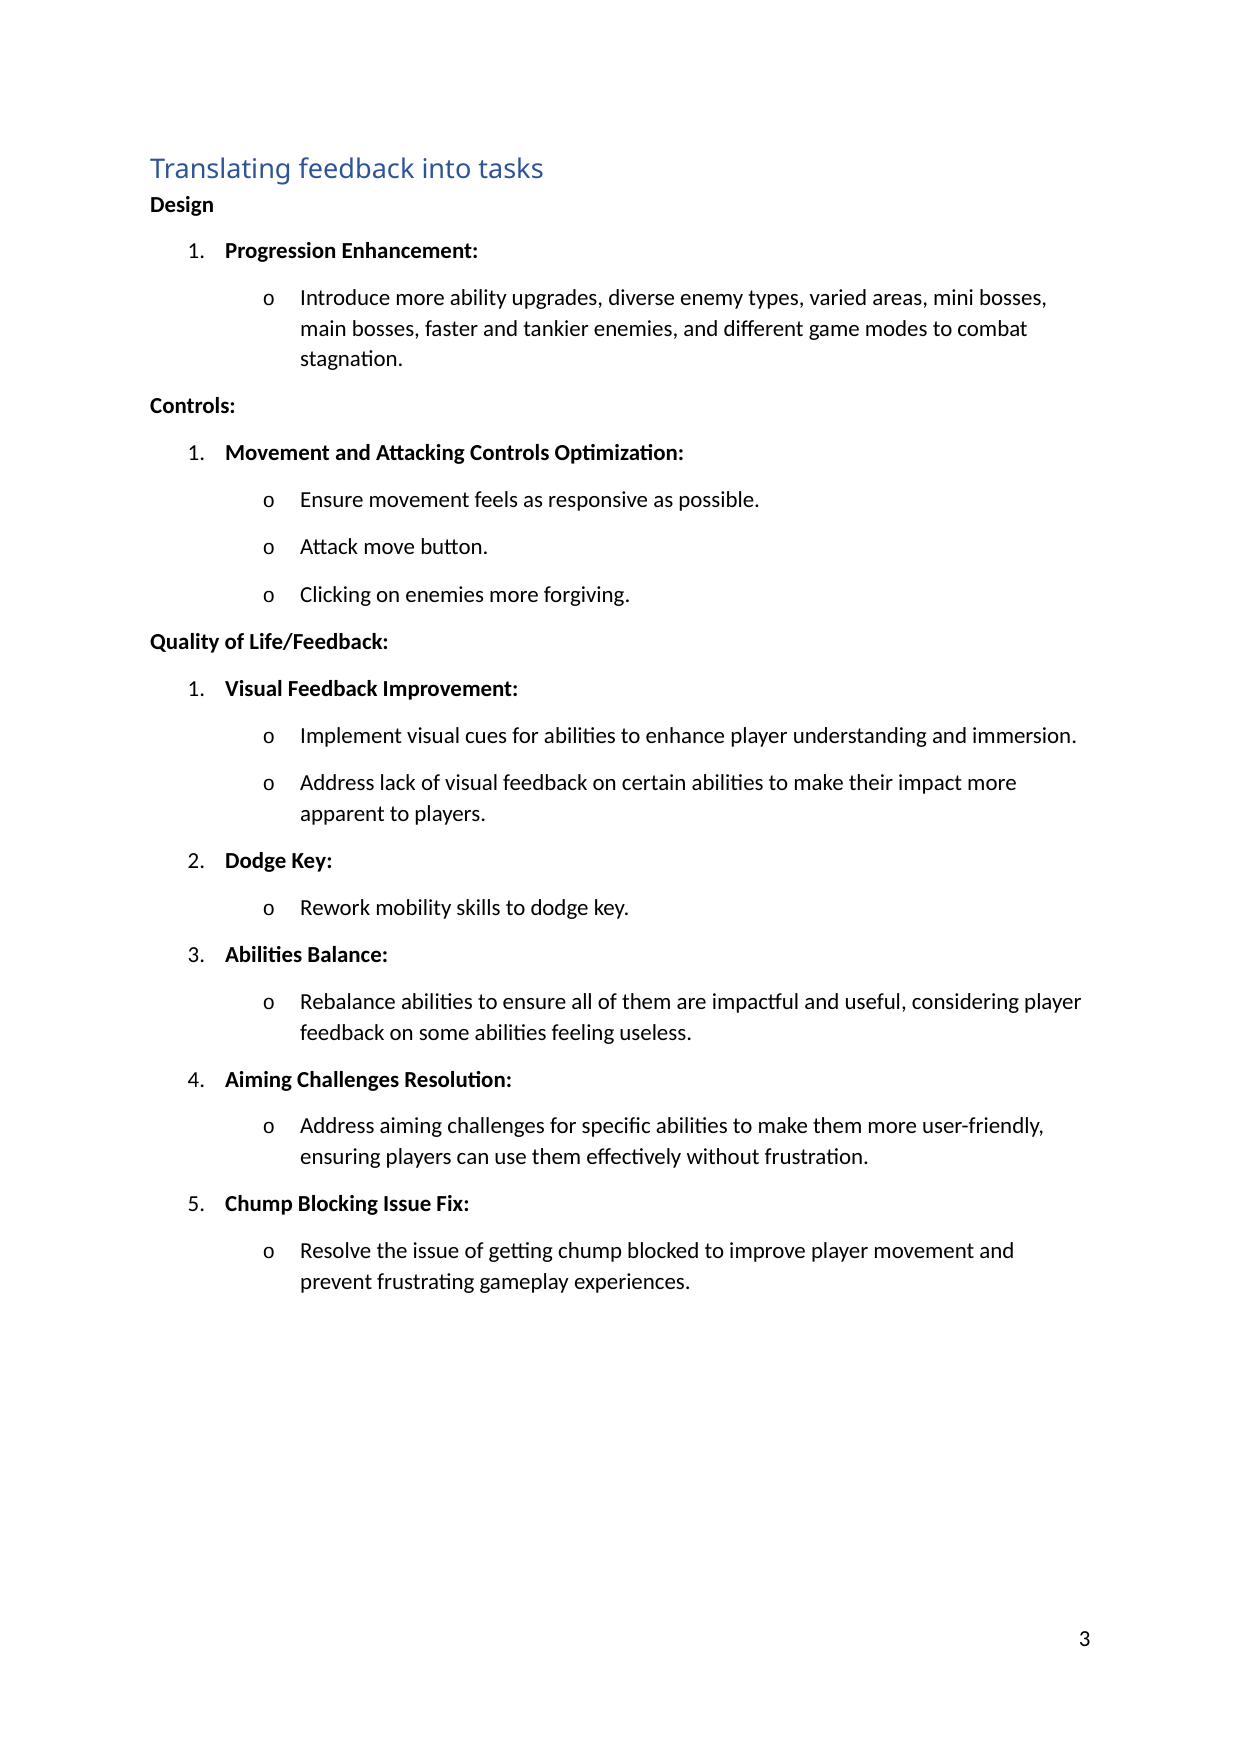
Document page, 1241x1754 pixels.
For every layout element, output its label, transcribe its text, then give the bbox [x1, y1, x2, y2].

list Attack move button. [262, 532, 1090, 561]
list Rework mobility skills to dodge key. [262, 893, 1090, 921]
subtitle Translating feedback into tasks [150, 150, 1090, 187]
list Visual Feedback Improvement: [187, 674, 1090, 702]
list Movement and Attacking Controls Optimization: [187, 438, 1090, 466]
list Address lack of visual feedback on certain abilities to make their impact more apparent to players. [262, 768, 1090, 827]
list Progression Enhancement: [187, 237, 1090, 265]
text Quality of Life/Feedback: [150, 627, 1090, 655]
text Design [150, 190, 1090, 218]
list Aiming Challenges Resolution: [187, 1065, 1090, 1093]
list Ensure movement feels as responsive as possible. [262, 485, 1090, 514]
text Controls: [150, 391, 1090, 419]
list Clicking on enemies more forgiving. [262, 580, 1090, 608]
list Rebalance abilities to ensure all of them are impactful and useful, considering player feedback on some abilities feeling useless. [262, 987, 1090, 1046]
list Address aiming challenges for specific abilities to make them more user-friendly, ensuring players can use them effectively without frustration. [262, 1112, 1090, 1170]
list Dodge Key: [187, 846, 1090, 874]
list Resolve the issue of getting chump blocked to improve player movement and prevent frustrating gameplay experiences. [262, 1236, 1090, 1295]
list Introduce more ability upgrades, diverse enemy types, varied areas, mini bosses, main bosses, faster and tankier enemies, and different game modes to combat stagnation. [262, 283, 1090, 372]
list Implement visual cues for abilities to enhance player understanding and immersion. [262, 721, 1090, 749]
list Abilities Balance: [187, 940, 1090, 968]
list Chump Blocking Issue Fix: [187, 1189, 1090, 1217]
